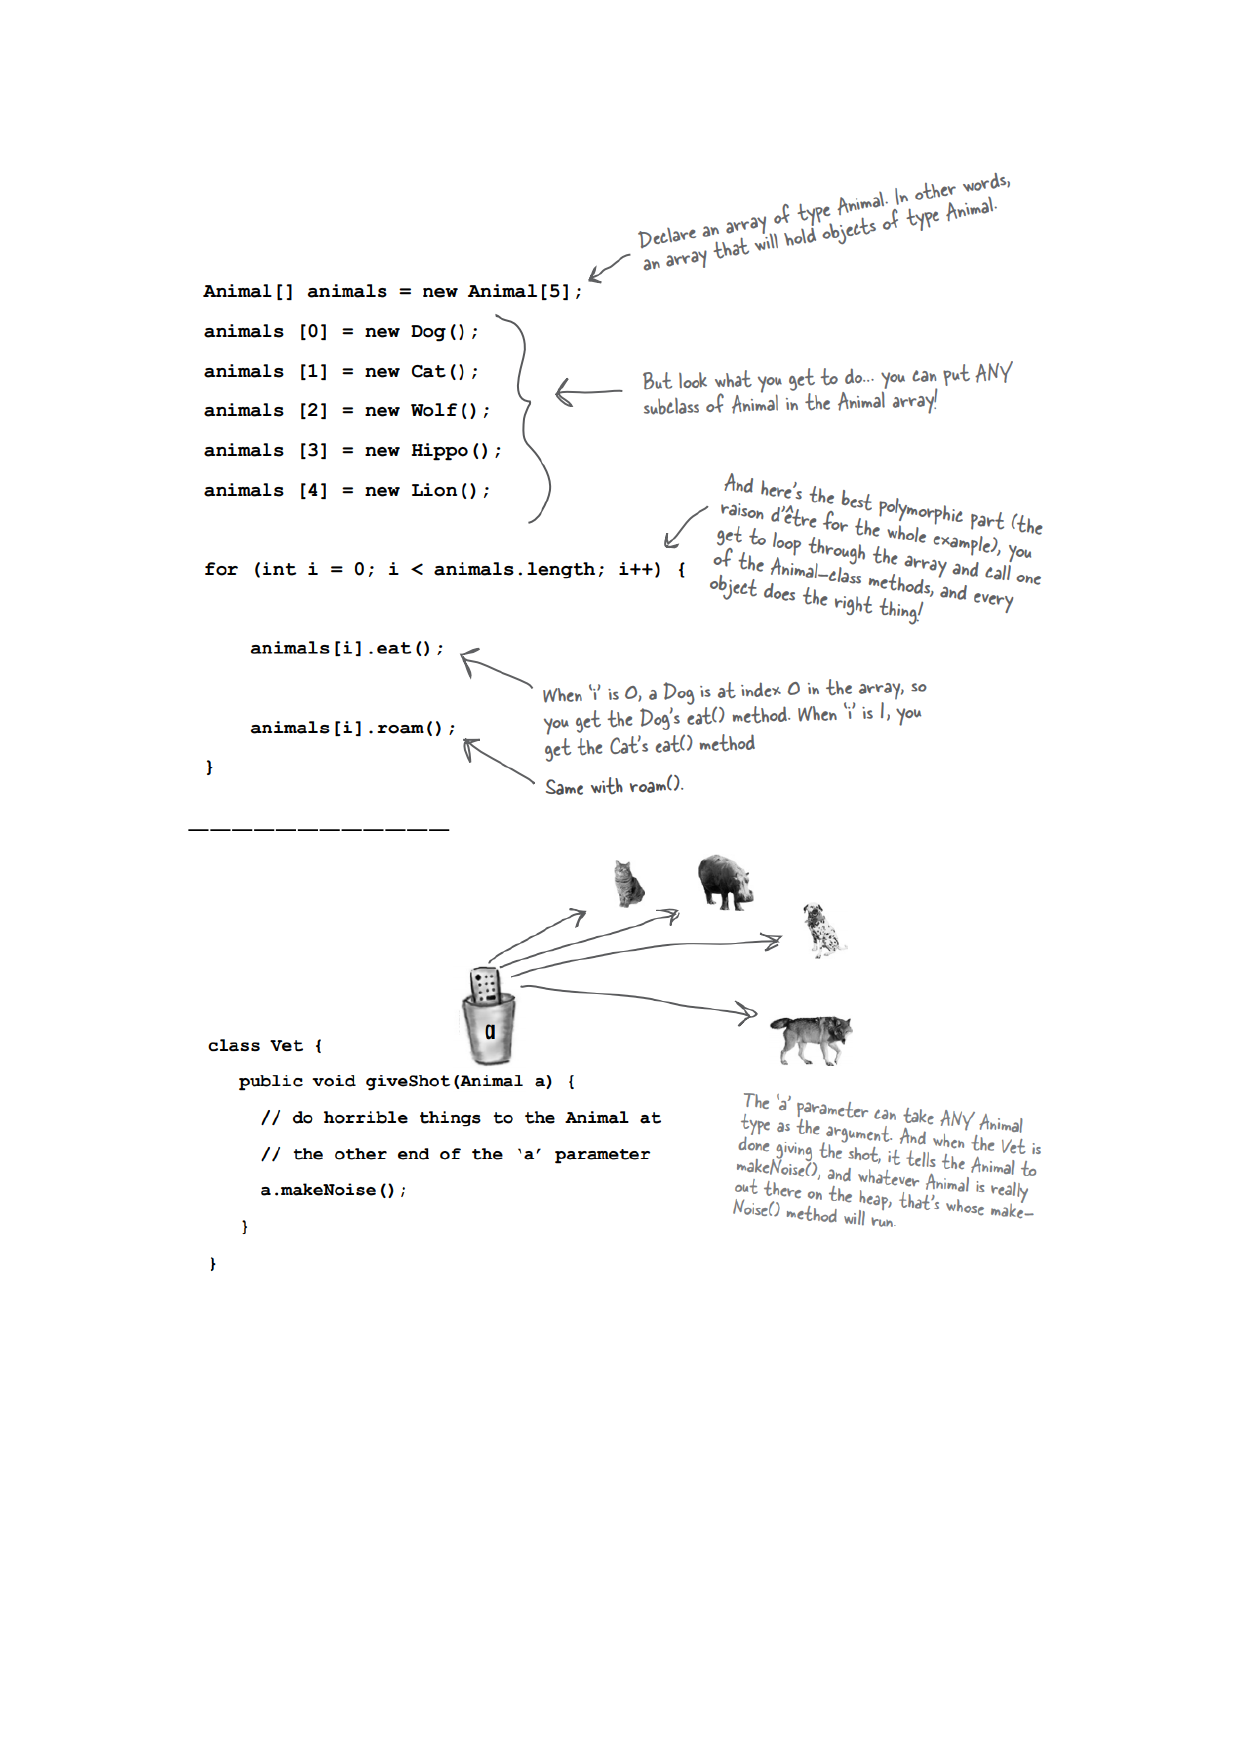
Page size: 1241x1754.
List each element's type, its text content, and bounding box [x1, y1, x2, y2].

text ———————————— [187, 812, 1053, 844]
picture [187, 844, 1053, 1283]
picture [187, 162, 1053, 805]
